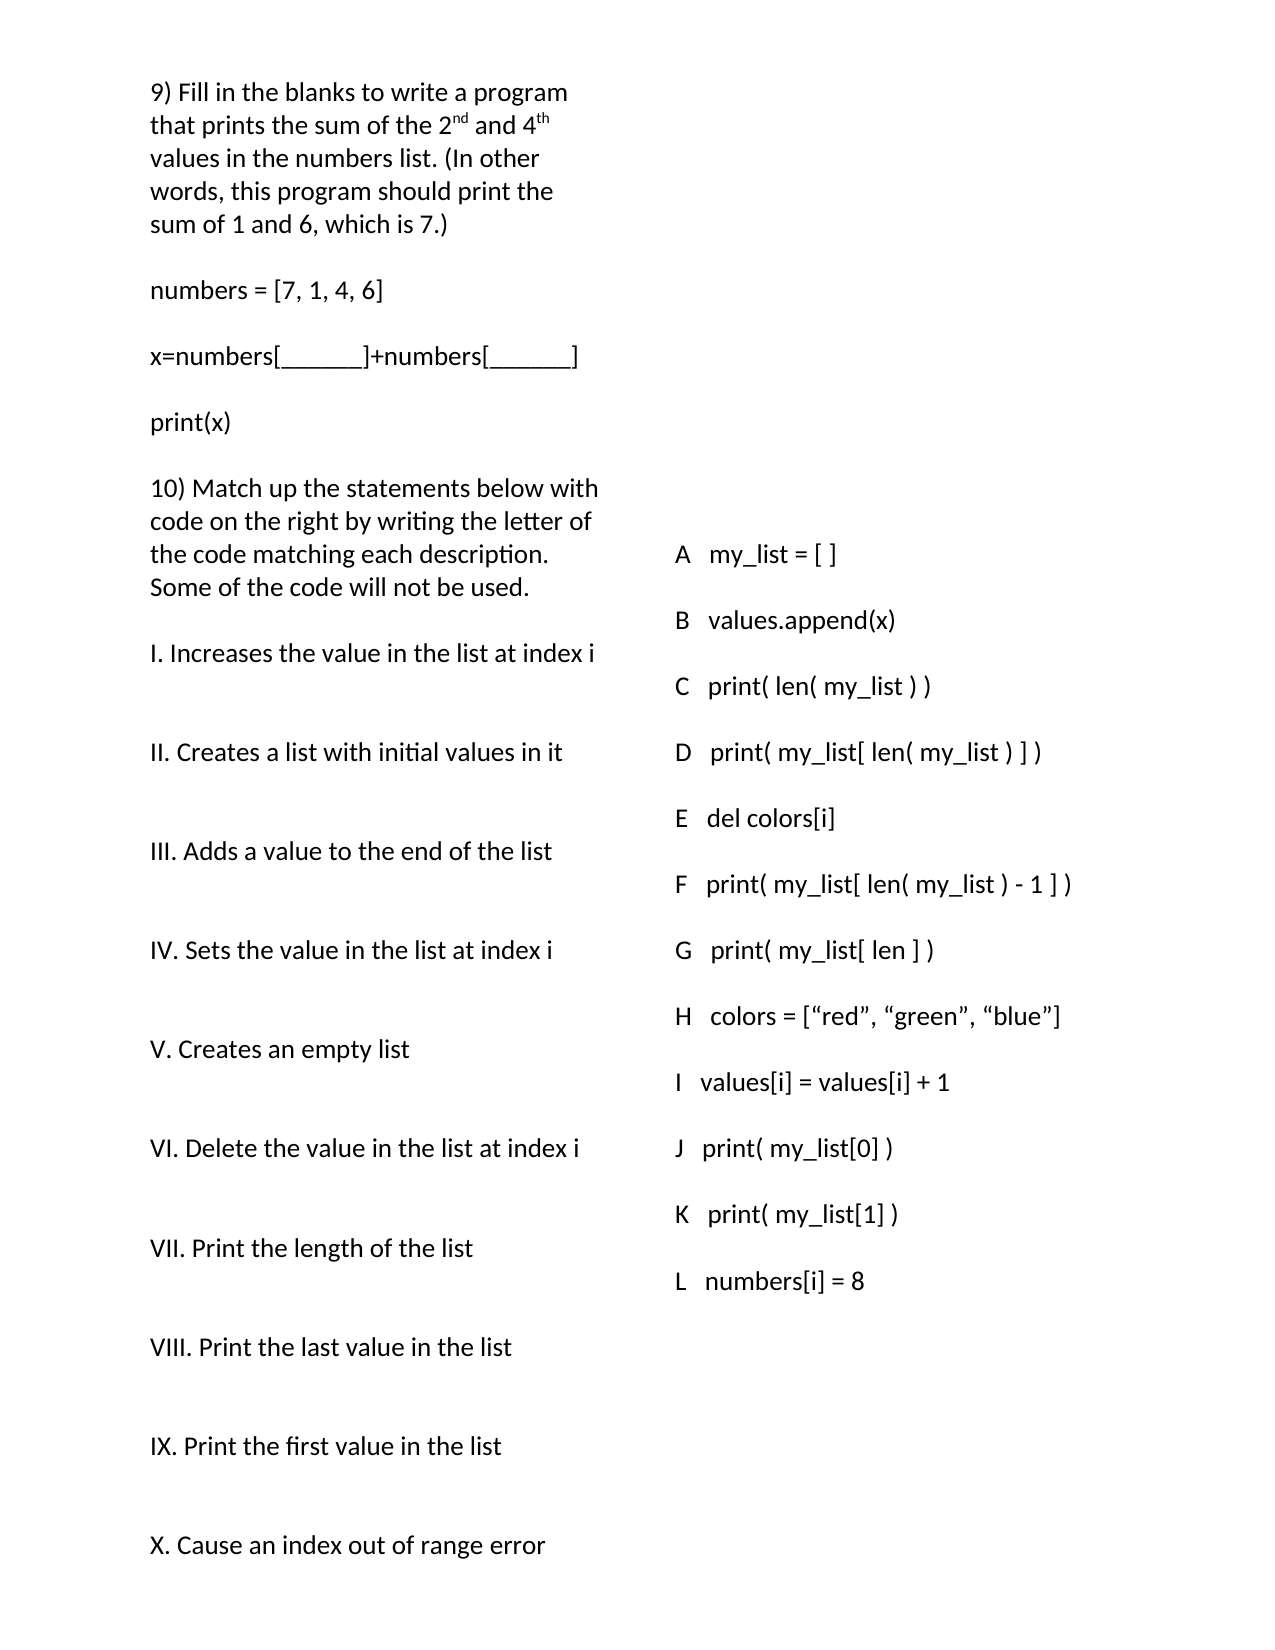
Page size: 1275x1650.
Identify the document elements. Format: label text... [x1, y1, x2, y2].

text print(x) [150, 405, 600, 438]
text L numbers[i] = 8 [675, 1264, 1125, 1297]
text IV. Sets the value in the list at index i [150, 933, 600, 967]
text II. Creates a list with initial values in it [150, 735, 600, 768]
text F print( my_list[ len( my_list ) - 1 ] ) [675, 867, 1125, 901]
text III. Adds a value to the end of the list [150, 834, 600, 867]
text X. Cause an index out of range error [150, 1528, 600, 1561]
text B values.append(x) [675, 603, 1125, 636]
text 9) Fill in the blanks to write a program that prints the sum of the 2nd and 4th values in the numbers list. (In other words, this program should print the sum of 1 and 6, which is 7.) [150, 75, 600, 240]
text V. Creates an empty list [150, 1033, 600, 1066]
text J print( my_list[0] ) [675, 1132, 1125, 1165]
text x=numbers[______]+numbers[______] [150, 339, 600, 372]
text VIII. Print the last value in the list [150, 1330, 600, 1363]
text C print( len( my_list ) ) [675, 669, 1125, 702]
text A my_list = [ ] [675, 537, 1125, 570]
text K print( my_list[1] ) [675, 1198, 1125, 1231]
text E del colors[i] [675, 801, 1125, 834]
text VI. Delete the value in the list at index i [150, 1132, 600, 1165]
text G print( my_list[ len ] ) [675, 933, 1125, 967]
text I. Increases the value in the list at index i [150, 636, 600, 669]
text numbers = [7, 1, 4, 6] [150, 273, 600, 306]
text IX. Print the first value in the list [150, 1429, 600, 1462]
text 10) Match up the statements below with code on the right by writing the letter of the code matching each description. Some of the code will not be used. [150, 471, 600, 603]
text D print( my_list[ len( my_list ) ] ) [675, 735, 1125, 768]
text H colors = [“red”, “green”, “blue”] [675, 999, 1125, 1033]
text I values[i] = values[i] + 1 [675, 1066, 1125, 1099]
text VII. Print the length of the list [150, 1231, 600, 1264]
